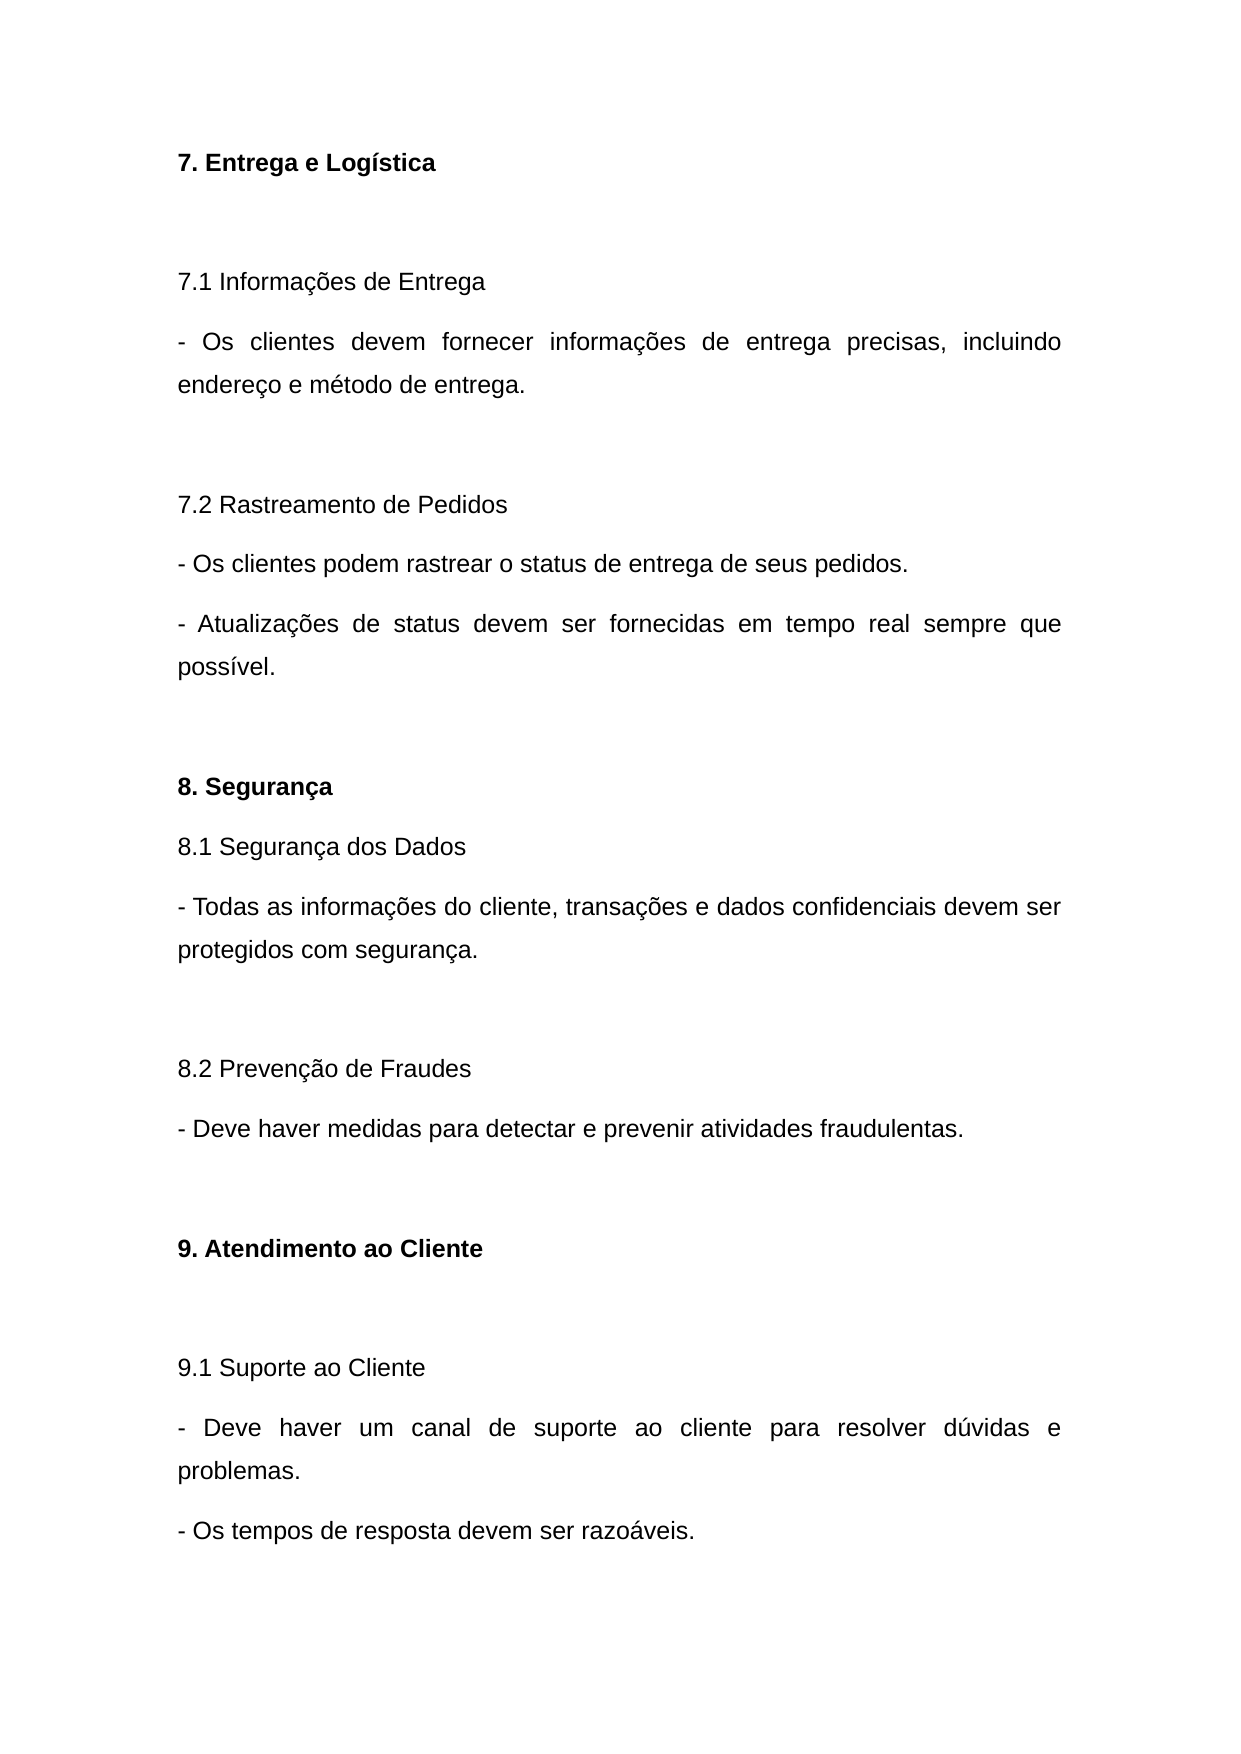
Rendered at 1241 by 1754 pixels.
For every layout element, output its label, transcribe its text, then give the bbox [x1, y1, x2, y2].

text 7. Entrega e Logística [177, 148, 1063, 176]
text - Os clientes podem rastrear o status de entrega de seus pedidos. [177, 549, 1063, 578]
text - Deve haver um canal de suporte ao cliente para resolver dúvidas e problemas. [177, 1413, 1063, 1485]
text 8.2 Prevenção de Fraudes [177, 1054, 1063, 1083]
text - Todas as informações do cliente, transações e dados confidenciais devem ser protegidos com segurança. [177, 892, 1063, 963]
text - Os clientes devem fornecer informações de entrega precisas, incluindo endereço e método de entrega. [177, 327, 1063, 399]
text 9. Atendimento ao Cliente [177, 1234, 1063, 1262]
text 9.1 Suporte ao Cliente [177, 1353, 1063, 1382]
text - Atualizações de status devem ser fornecidas em tempo real sempre que possível. [177, 609, 1063, 681]
text - Deve haver medidas para detectar e prevenir atividades fraudulentas. [177, 1114, 1063, 1143]
text 7.2 Rastreamento de Pedidos [177, 490, 1063, 518]
text 8.1 Segurança dos Dados [177, 832, 1063, 861]
text 8. Segurança [177, 772, 1063, 801]
text 7.1 Informações de Entrega [177, 267, 1063, 296]
text - Os tempos de resposta devem ser razoáveis. [177, 1516, 1063, 1545]
